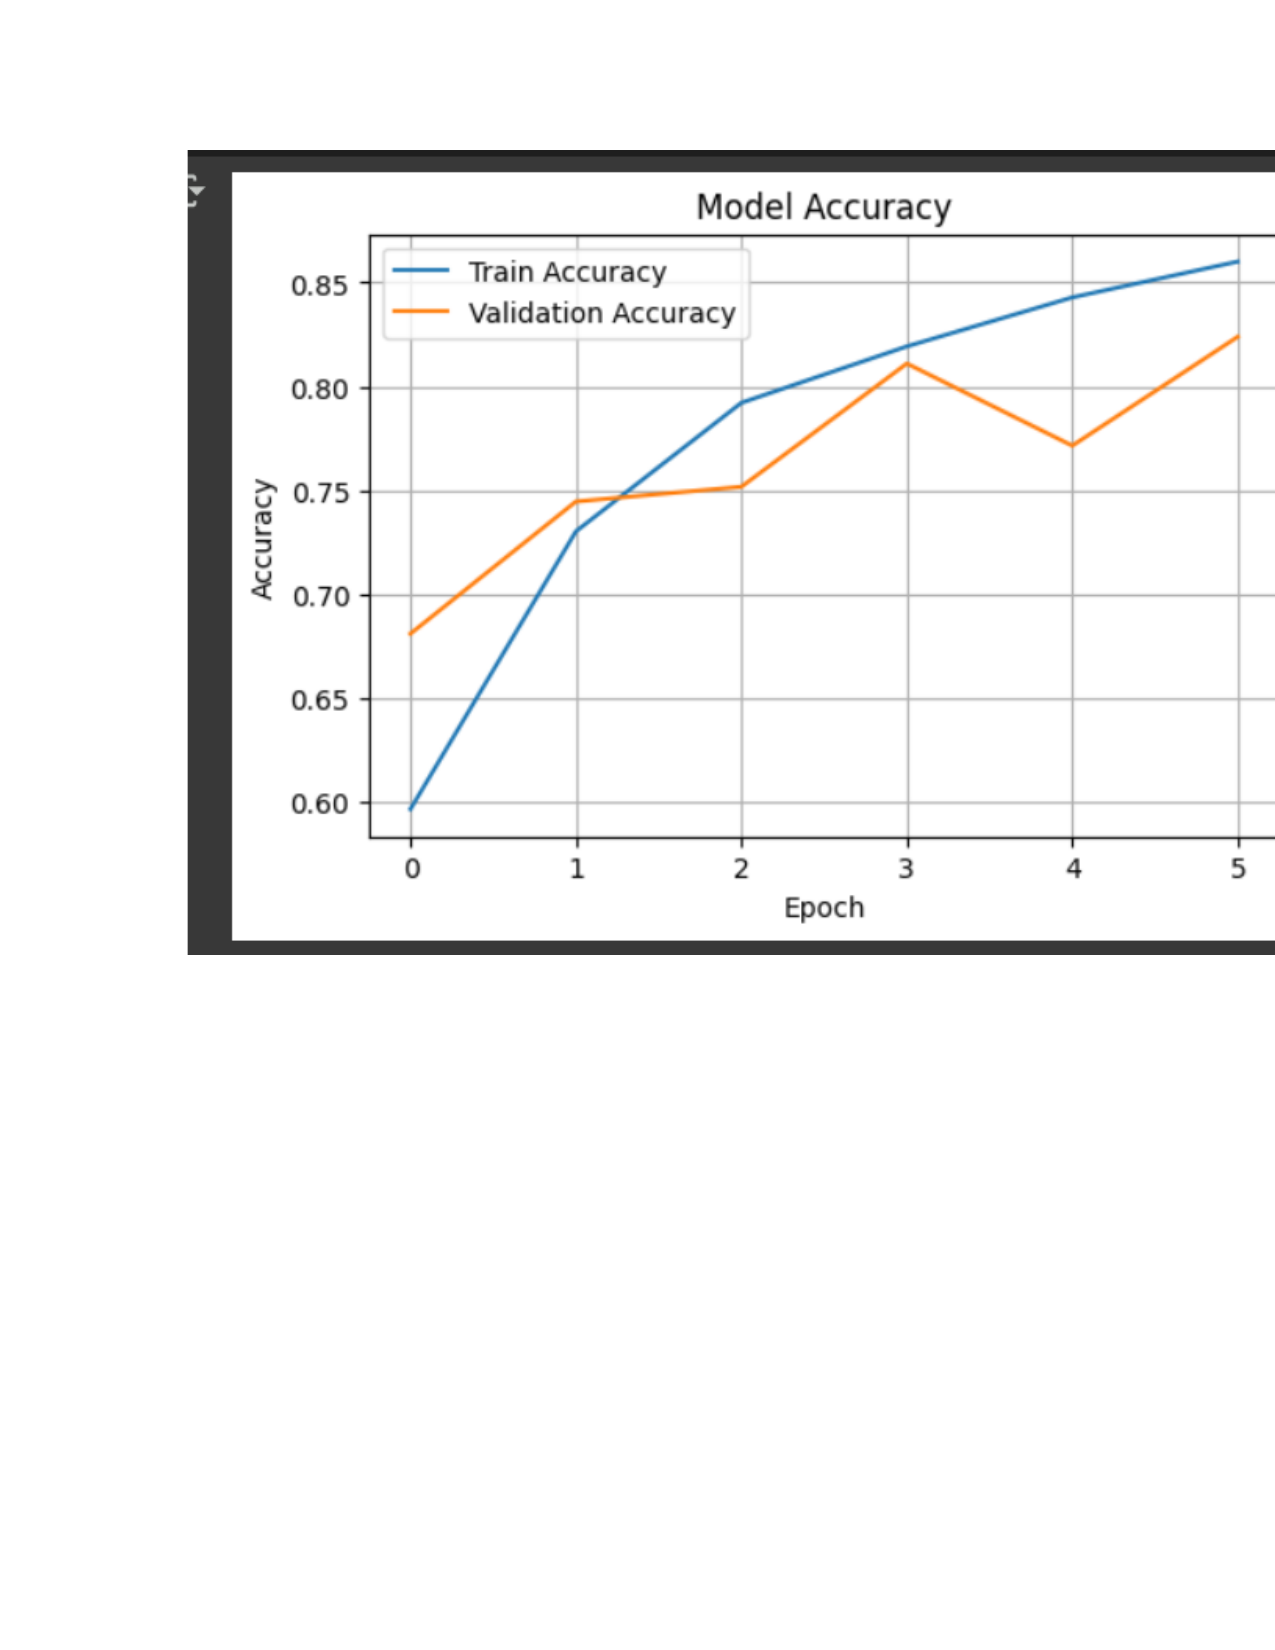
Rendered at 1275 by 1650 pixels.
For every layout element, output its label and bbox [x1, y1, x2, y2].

picture [187, 150, 1275, 955]
